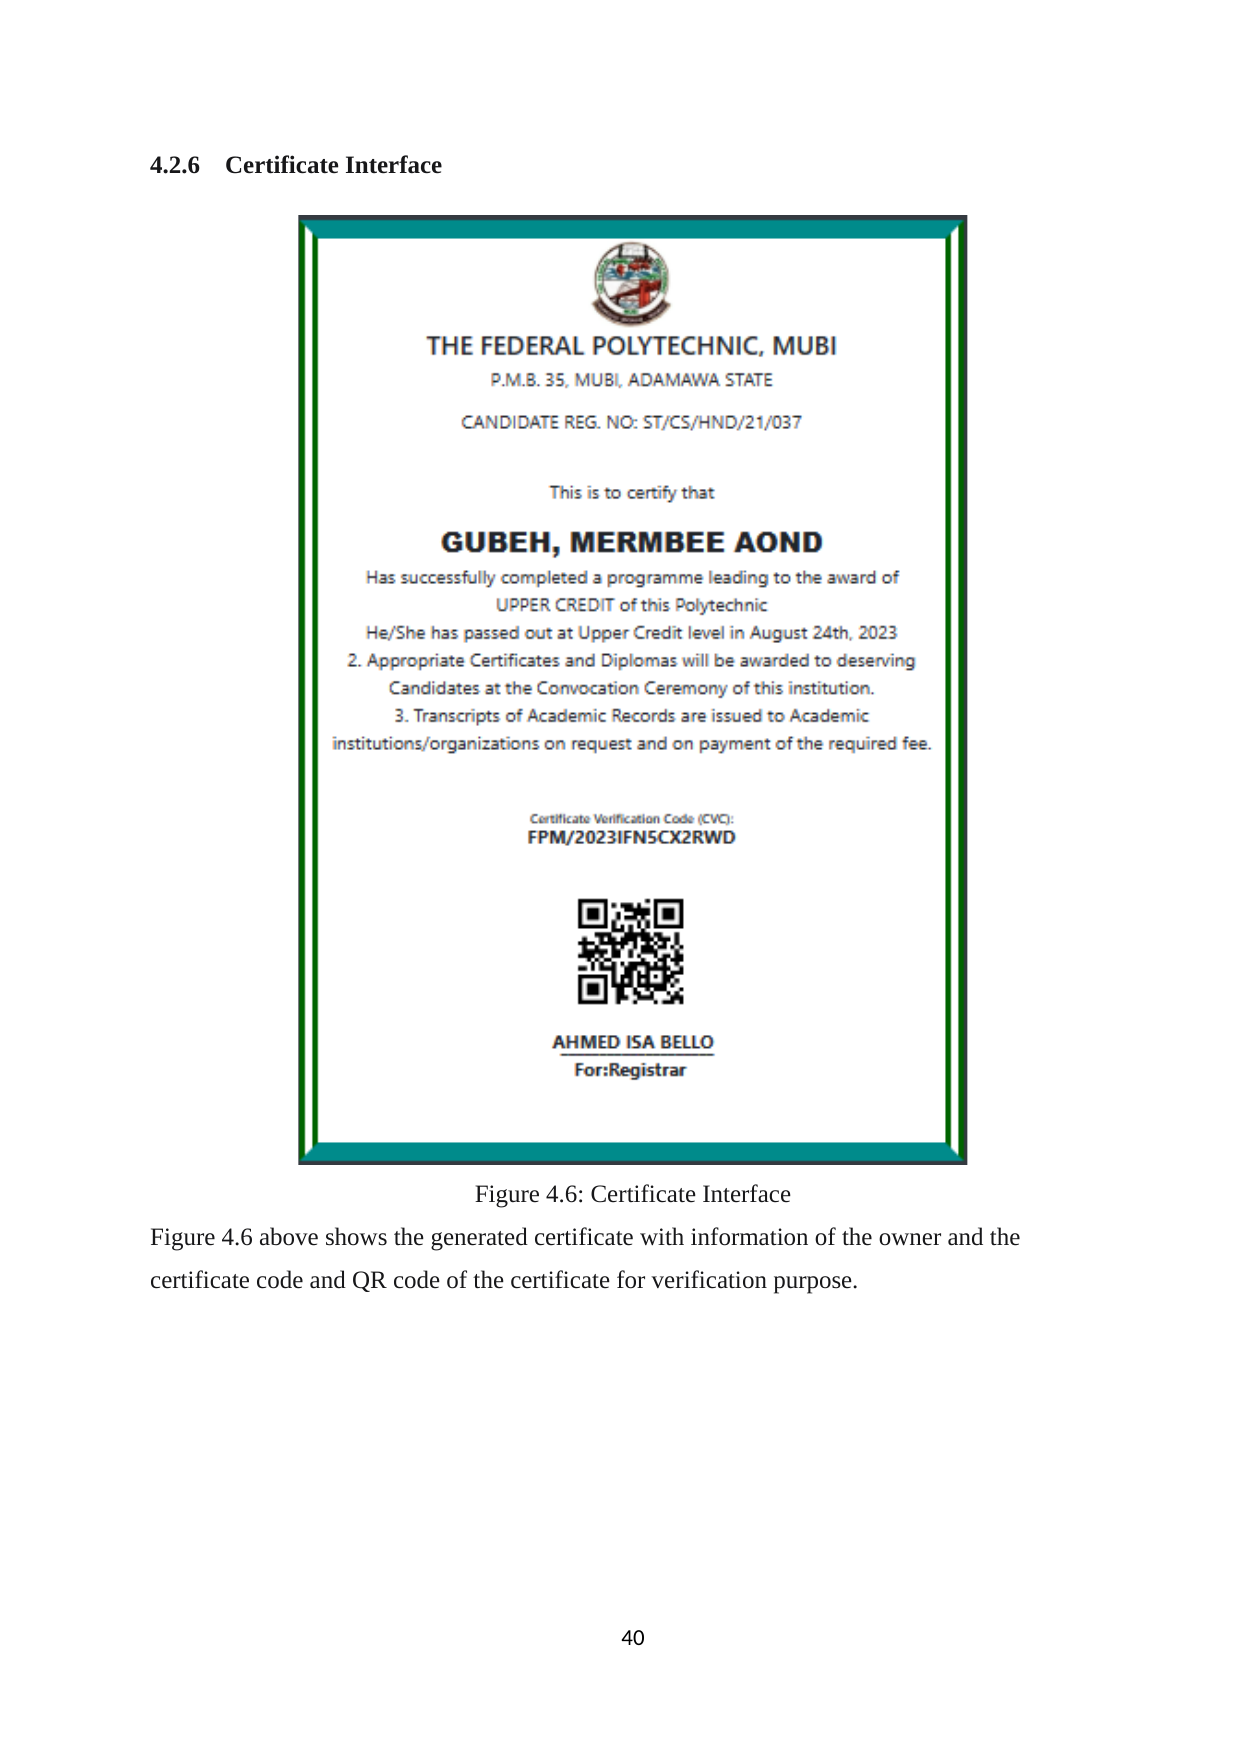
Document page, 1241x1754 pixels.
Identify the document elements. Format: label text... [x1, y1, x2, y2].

text Figure 4.6 above shows the generated certificate with information of the owner and the certificate code and QR code of the certificate for verification purpose. [150, 1222, 1116, 1294]
picture [298, 215, 968, 1165]
text Figure 4.6: Certificate Interface [150, 1179, 1116, 1208]
subtitle 4.2.6 Certificate Interface [150, 150, 1116, 179]
